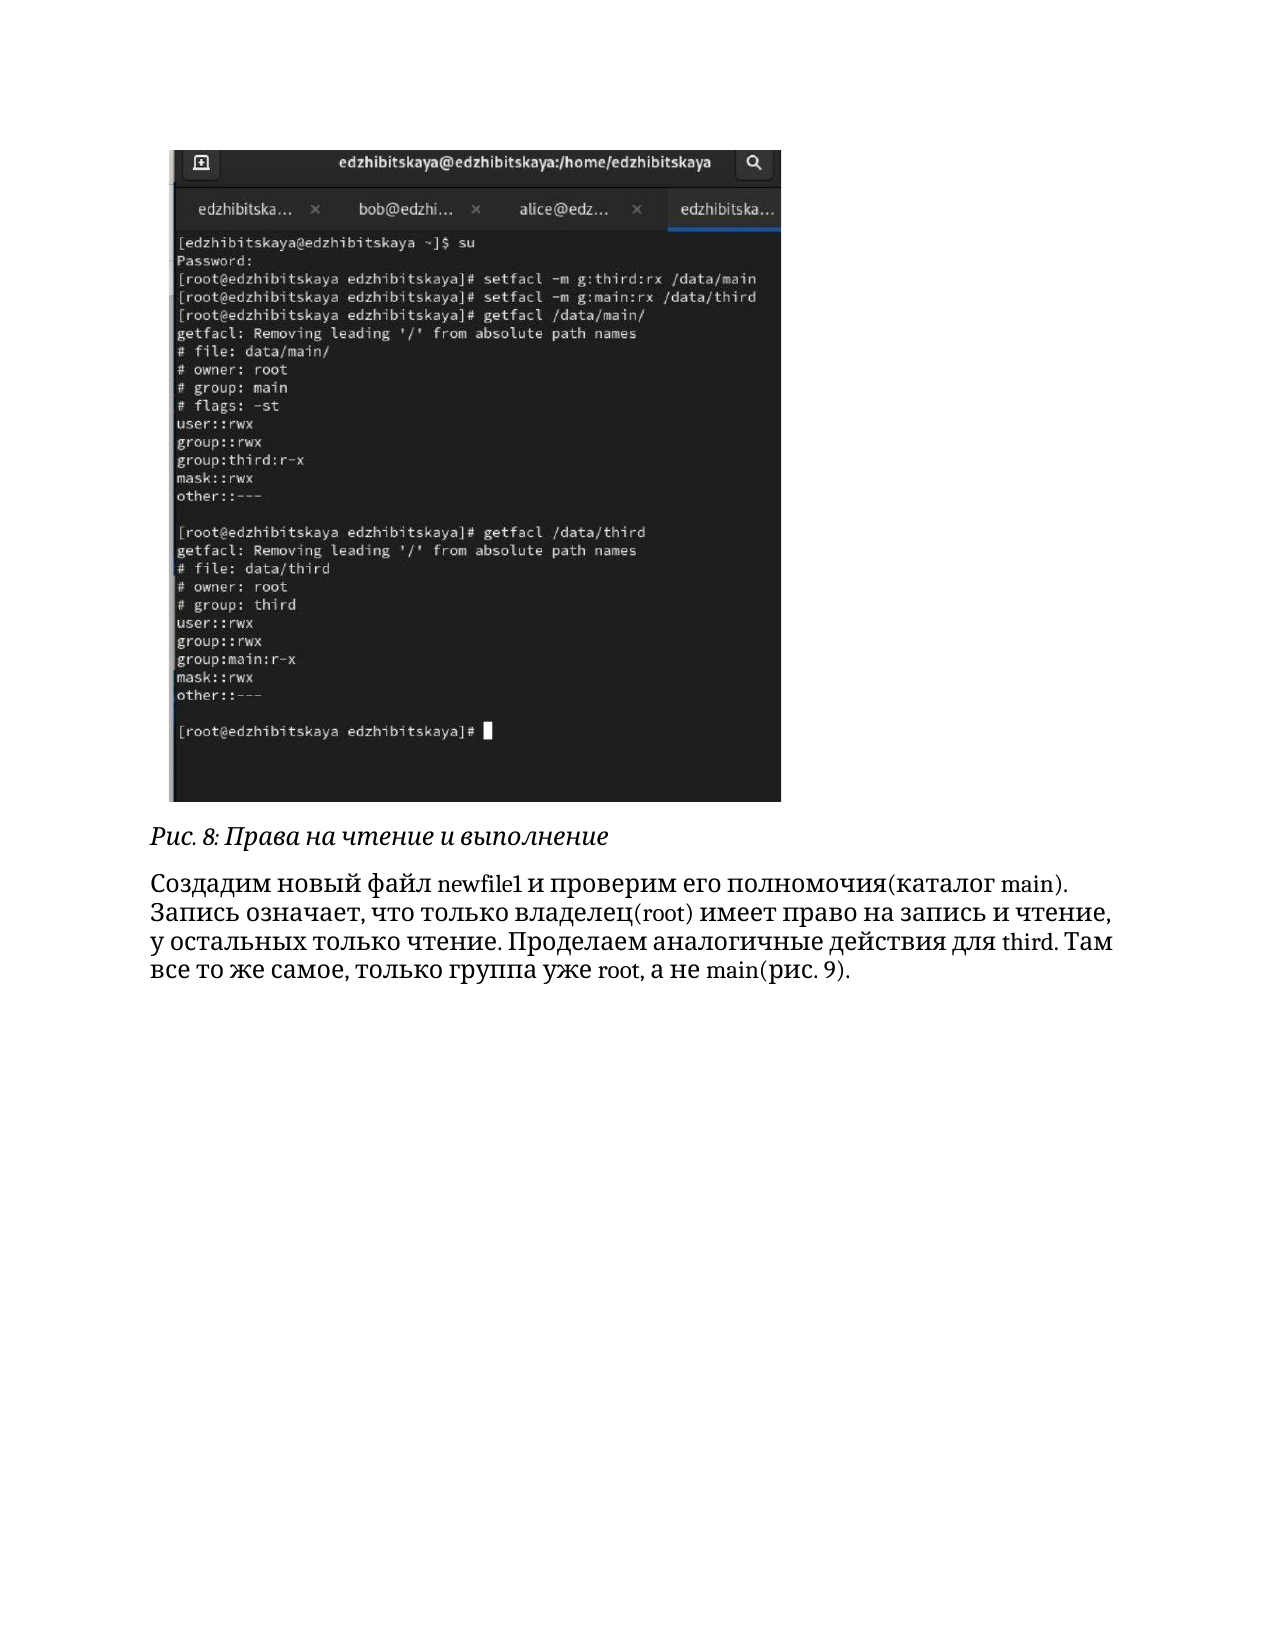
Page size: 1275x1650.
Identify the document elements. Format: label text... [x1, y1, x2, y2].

text Рис. 8: Права на чтение и выполнение [150, 822, 1125, 851]
picture [168, 150, 782, 802]
text Создадим новый файл newfile1 и проверим его полномочия(каталог main). Запись означает, что только владелец(root) имеет право на запись и чтение, у остальных только чтение. Проделаем аналогичные действия для third. Там все то же самое, только группа уже root, а не main(рис. 9). [150, 870, 1125, 985]
